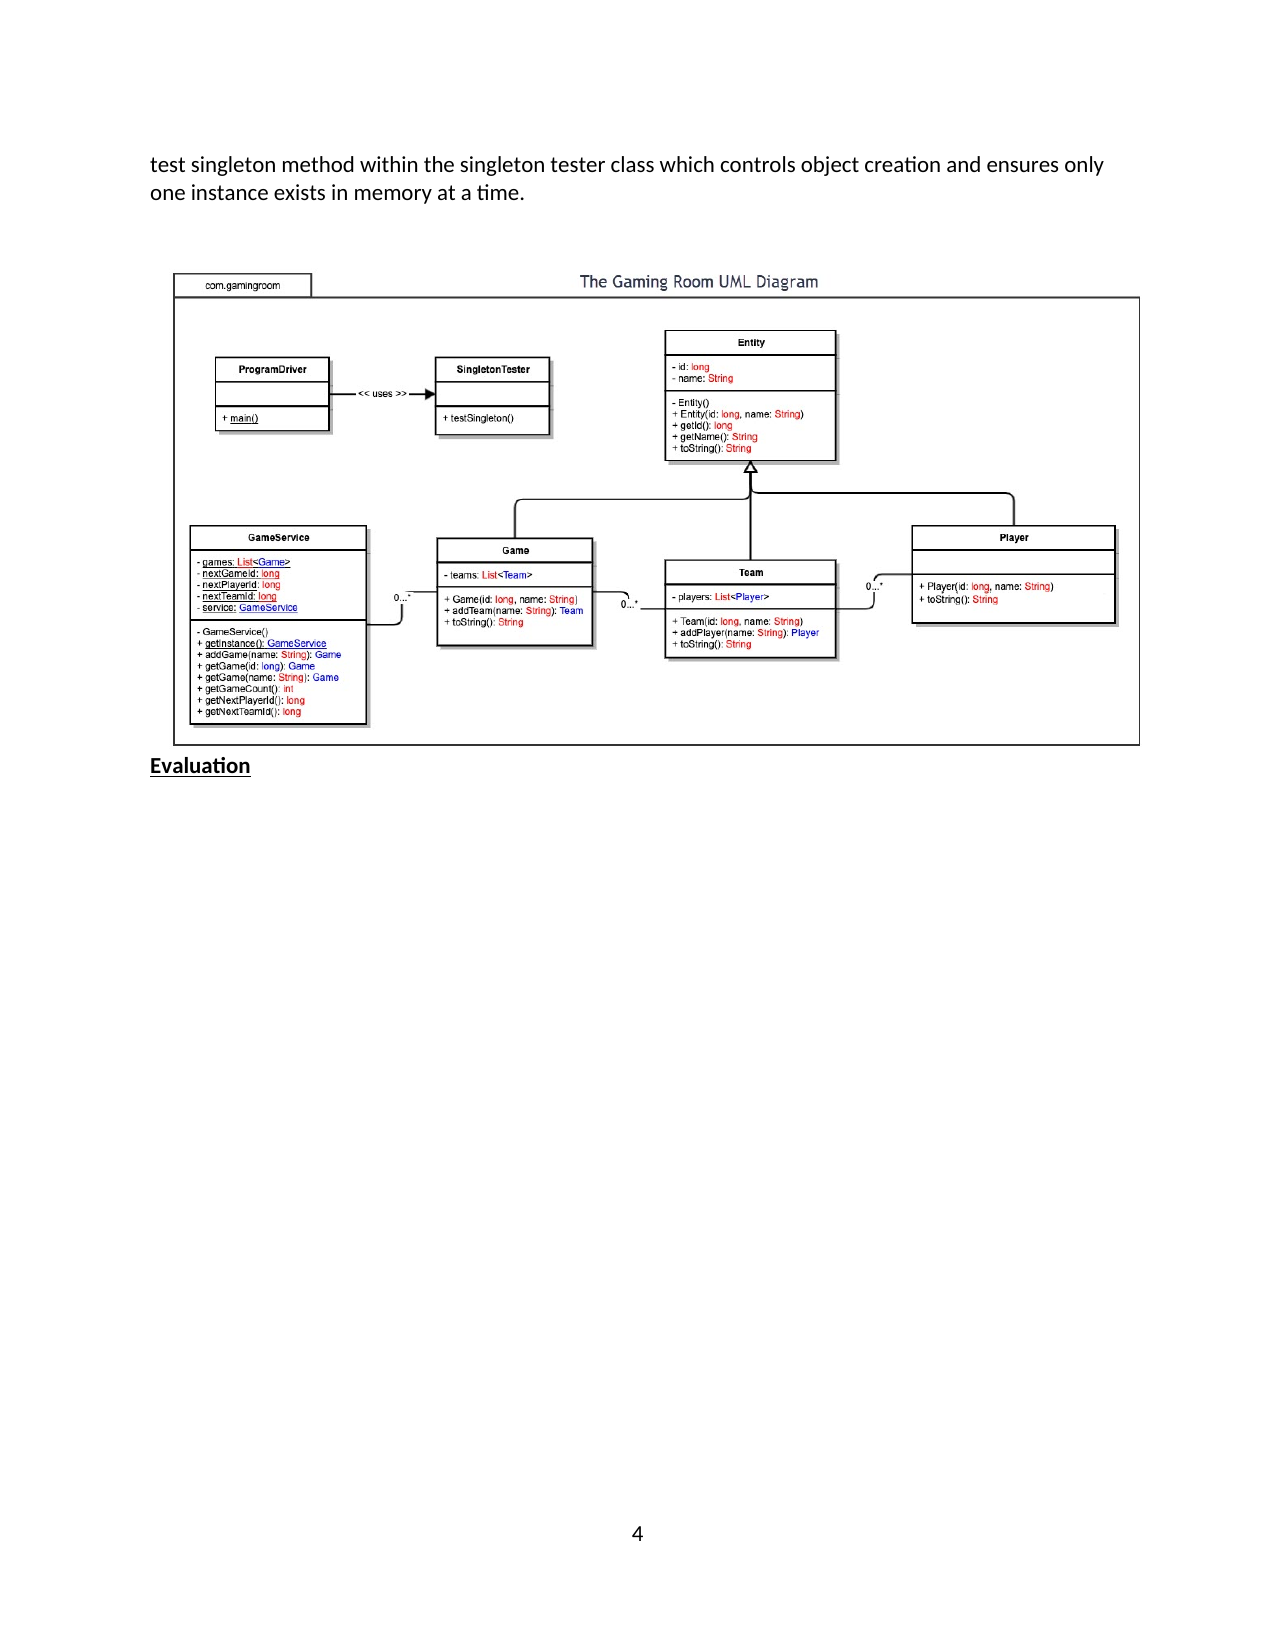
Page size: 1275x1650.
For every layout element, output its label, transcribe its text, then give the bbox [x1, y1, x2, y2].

subtitle Evaluation [150, 752, 1125, 779]
picture [168, 262, 1144, 752]
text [150, 150, 1125, 206]
